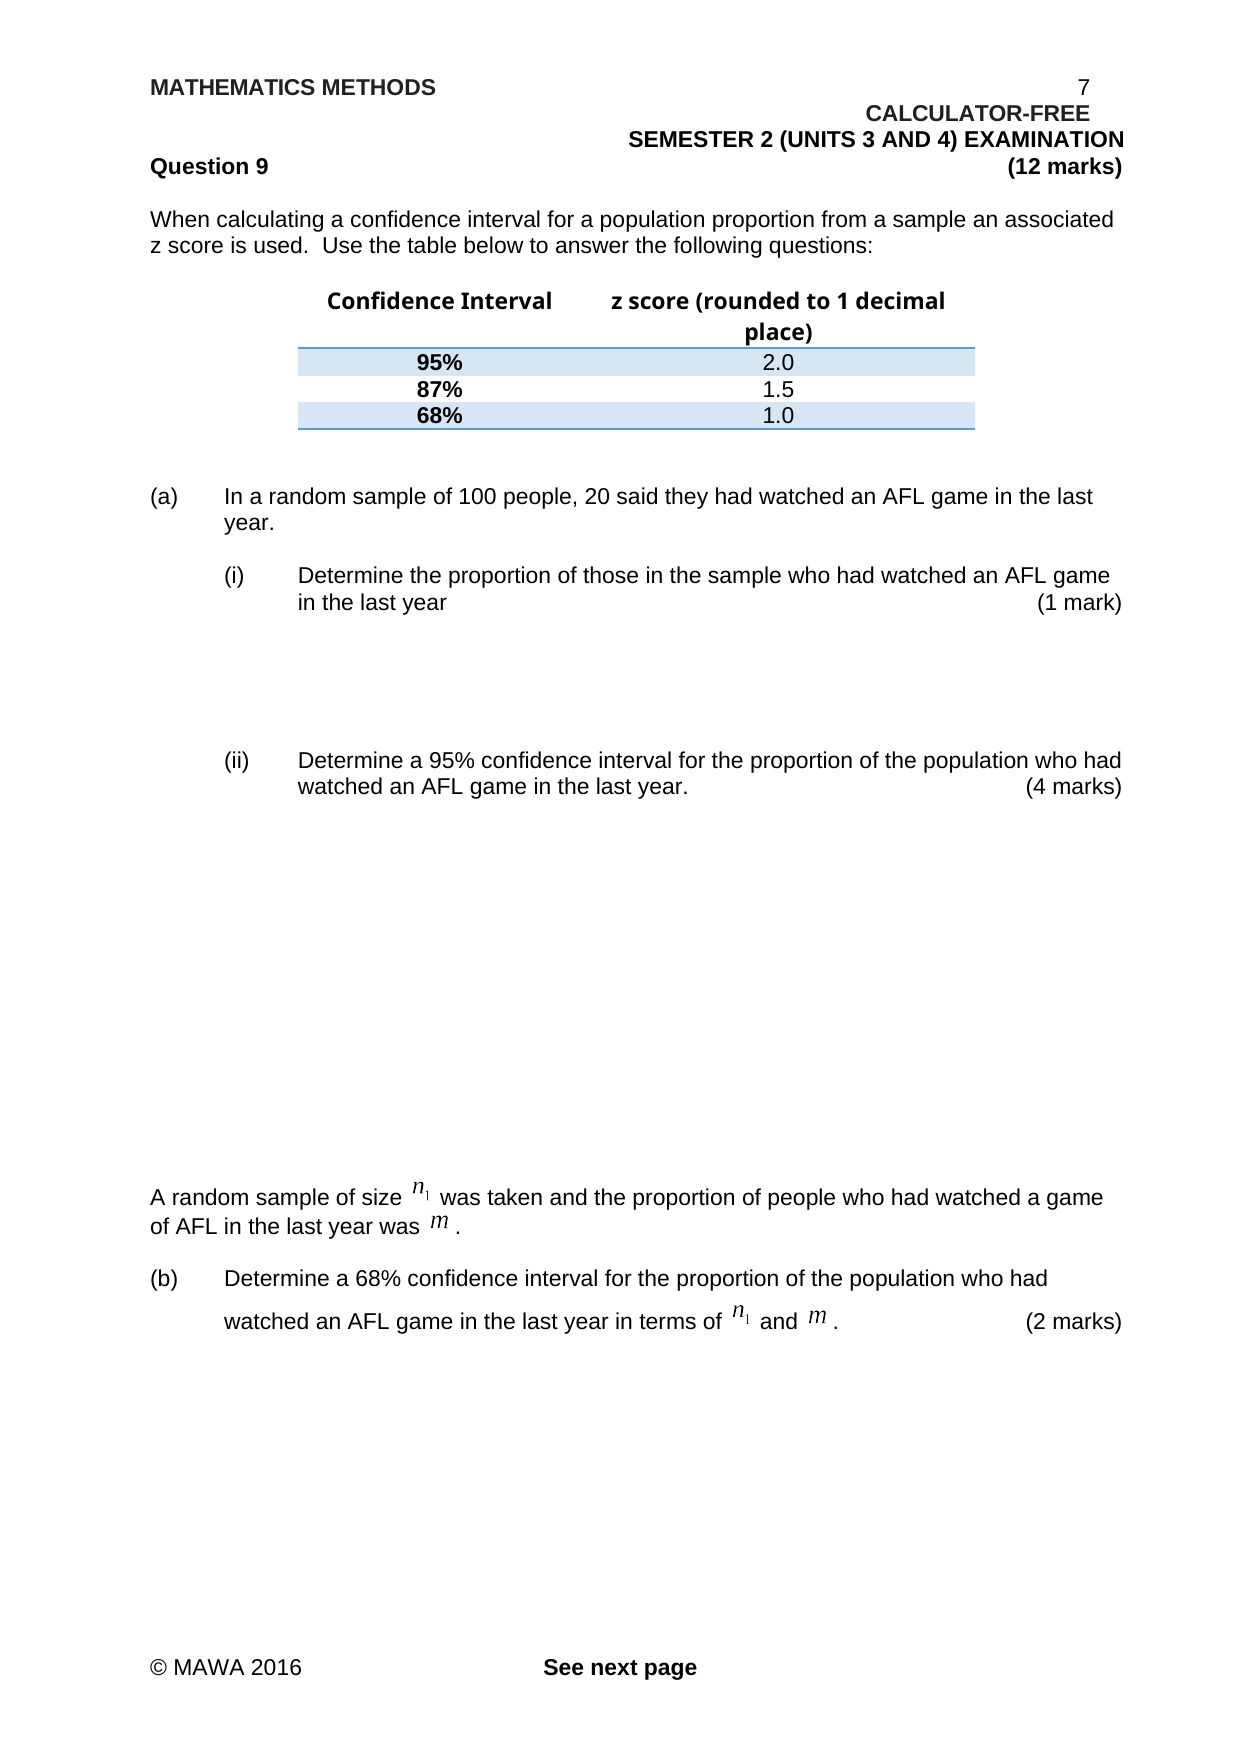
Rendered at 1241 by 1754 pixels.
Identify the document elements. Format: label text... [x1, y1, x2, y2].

table_cell 95% [298, 349, 582, 376]
table_header Confidence Interval [298, 285, 582, 347]
table_header z score (rounded to 1 decimal place) [582, 285, 975, 347]
text (a) In a random sample of 100 people, 20 said they had watched an AFL game in the last year. [150, 483, 1122, 562]
text (b) Determine a 68% confidence interval for the proportion of the population who had watched an AFL game in the last year in terms of and . (2 marks) [150, 1265, 1122, 1413]
text Question 9 (12 marks) [150, 153, 1122, 179]
text When calculating a confidence interval for a population proportion from a sample an associated z score is used. Use the table below to answer the following questions: [150, 206, 1122, 284]
table_cell 1.0 [582, 402, 975, 428]
text A random sample of size was taken and the proportion of people who had watched a game of AFL in the last year was . [150, 1168, 1122, 1265]
text (i) Determine the proportion of those in the sample who had watched an AFL game in the last year (1 mark) [150, 562, 1122, 747]
table_cell 1.5 [582, 376, 975, 402]
text (ii) Determine a 95% confidence interval for the proportion of the population who had watched an AFL game in the last year. (4 marks) [150, 747, 1122, 1168]
table_cell 87% [298, 376, 582, 402]
table_cell 68% [298, 402, 582, 428]
table_cell 2.0 [582, 349, 975, 376]
